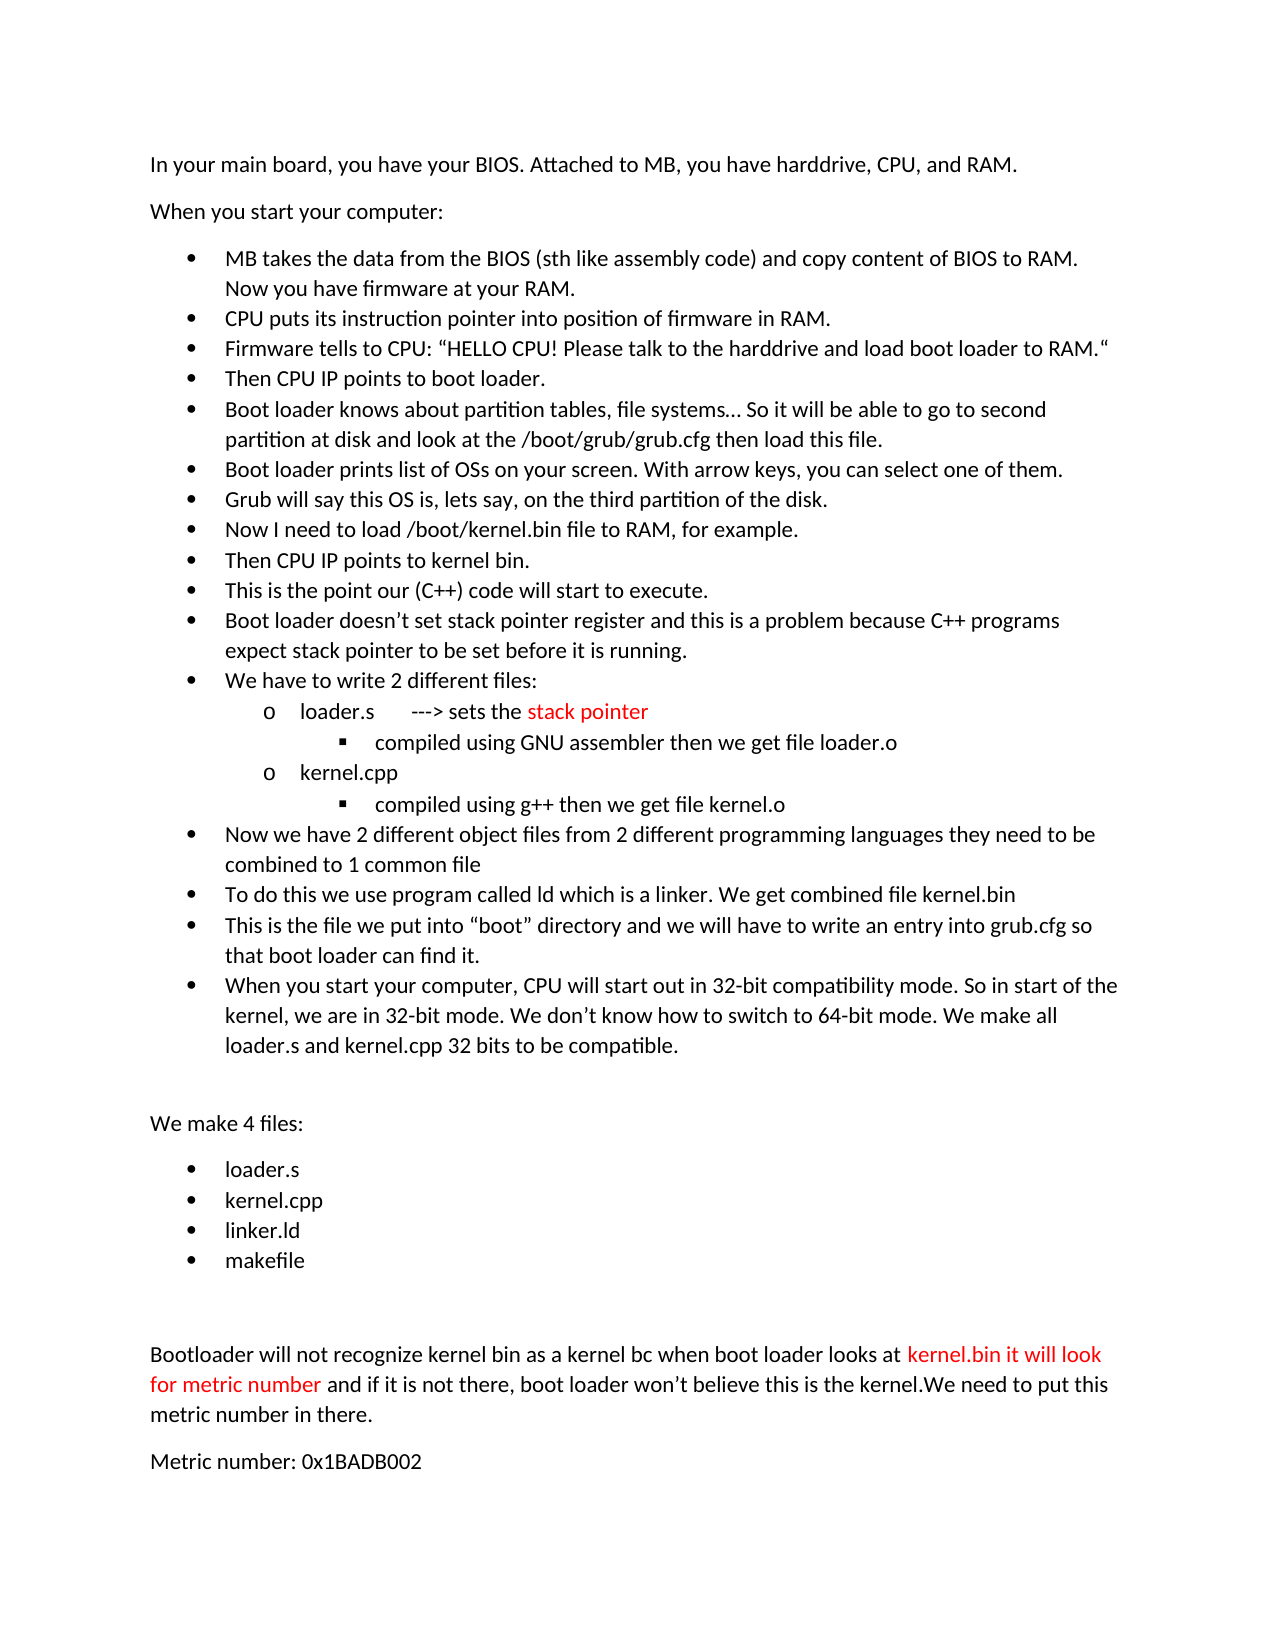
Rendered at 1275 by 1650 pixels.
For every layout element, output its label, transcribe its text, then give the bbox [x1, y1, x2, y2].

list loader.s ---> sets the stack pointer [262, 697, 1125, 726]
list To do this we use program called ld which is a linker. We get combined file kernel.bin [187, 881, 1125, 909]
list linker.ld [187, 1216, 1125, 1244]
list Grub will say this OS is, lets say, on the third partition of the disk. [187, 485, 1125, 513]
list Now I need to load /boot/kernel.bin file to RAM, for example. [187, 516, 1125, 544]
list CPU puts its instruction pointer into position of firmware in RAM. [187, 304, 1125, 332]
list Then CPU IP points to kernel bin. [187, 546, 1125, 574]
text Bootloader will not recognize kernel bin as a kernel bc when boot loader looks at kernel.bin it will look for metric number and if it is not there, boot loader won’t believe this is the kernel.We need to put this metric number in there. [150, 1340, 1125, 1428]
list Boot loader doesn’t set stack pointer register and this is a problem because C++ programs expect stack pointer to be set before it is running. [187, 606, 1125, 664]
list We have to write 2 different files: [187, 667, 1125, 695]
list This is the file we put into “boot” directory and we will have to write an entry into grub.cfg so that boot loader can find it. [187, 911, 1125, 969]
list MB takes the data from the BIOS (sth like assembly code) and copy content of BIOS to RAM. Now you have firmware at your RAM. [187, 244, 1125, 302]
list When you start your computer, CPU will start out in 32-bit compatibility mode. So in start of the kernel, we are in 32-bit mode. We don’t know how to switch to 64-bit mode. We make all loader.s and kernel.cpp 32 bits to be compatible. [187, 971, 1125, 1060]
list makefile [187, 1246, 1125, 1274]
list loader.s [187, 1156, 1125, 1184]
text When you start your computer: [150, 197, 1125, 225]
list compiled using g++ then we get file kernel.o [337, 790, 1125, 818]
list Boot loader prints list of OSs on your screen. With arrow keys, you can select one of them. [187, 455, 1125, 483]
list Then CPU IP points to boot loader. [187, 364, 1125, 393]
list Firmware tells to CPU: “HELLO CPU! Please talk to the harddrive and load boot loader to RAM.“ [187, 334, 1125, 362]
text Metric number: 0x1BADB002 [150, 1447, 1125, 1475]
list Now we have 2 different object files from 2 different programming languages they need to be combined to 1 common file [187, 820, 1125, 878]
list compiled using GNU assembler then we get file loader.o [337, 728, 1125, 756]
text We make 4 files: [150, 1109, 1125, 1137]
list kernel.cpp [187, 1186, 1125, 1214]
list kernel.cpp [262, 758, 1125, 788]
text In your main board, you have your BIOS. Attached to MB, you have harddrive, CPU, and RAM. [150, 150, 1125, 178]
list This is the point our (C++) code will start to execute. [187, 576, 1125, 604]
list Boot loader knows about partition tables, file systems… So it will be able to go to second partition at disk and look at the /boot/grub/grub.cfg then load this file. [187, 395, 1125, 453]
